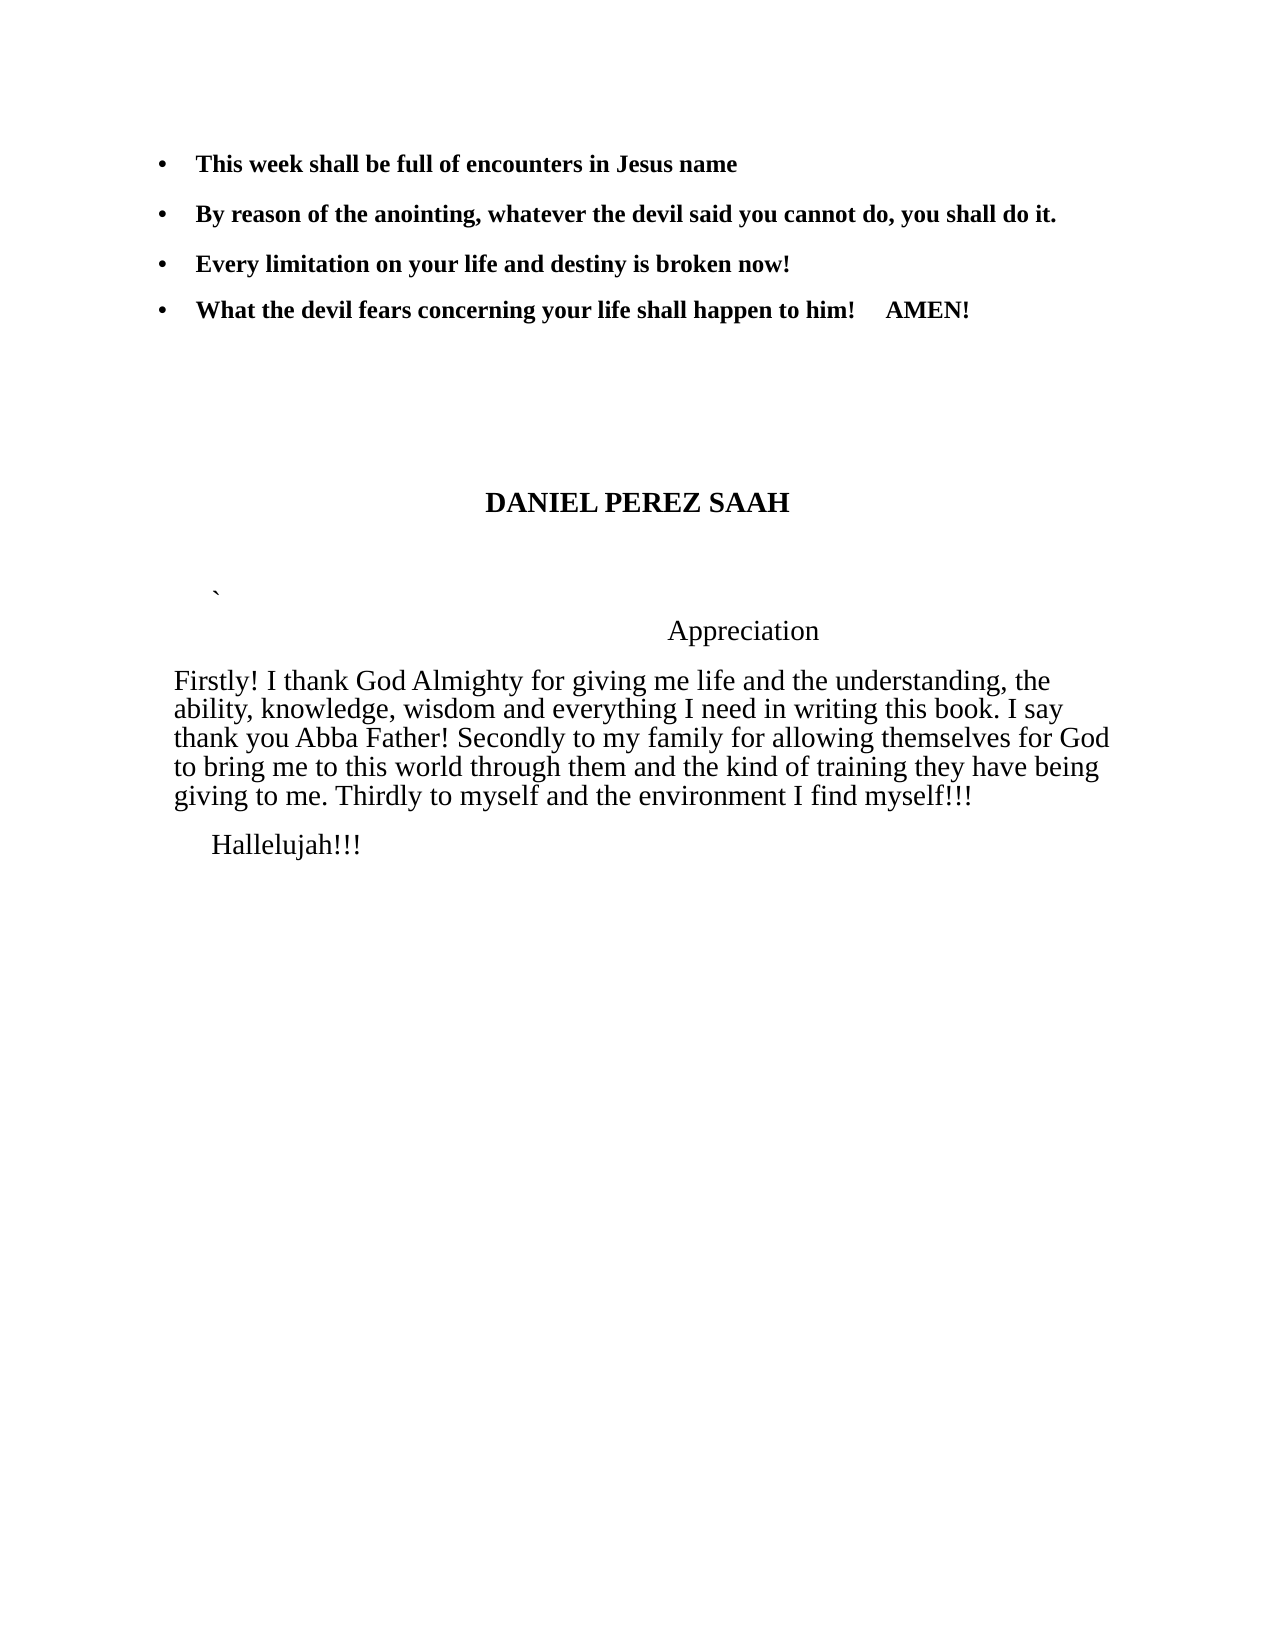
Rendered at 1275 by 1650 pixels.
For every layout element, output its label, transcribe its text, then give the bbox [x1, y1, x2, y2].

text ` Appreciation [211, 589, 1125, 646]
list By reason of the anointing, whatever the devil said you cannot do, you shall do it. [158, 199, 1125, 228]
text Hallelujah!!! [211, 832, 1125, 1493]
text Firstly! I thank God Almighty for giving me life and the understanding, the ability, knowledge, wisdom and everything I need in writing this book. I say thank you Abba Father! Secondly to my family for allowing themselves for God to bring me to this world through them and the kind of training they have being giving to me. Thirdly to myself and the environment I find myself!!! [173, 667, 1125, 811]
list What the devil fears concerning your life shall happen to him! AMEN! [158, 299, 1125, 324]
list This week shall be full of encounters in Jesus name [158, 150, 1125, 179]
text DANIEL PEREZ SAAH [150, 489, 1125, 518]
list Every limitation on your life and destiny is broken now! [158, 249, 1125, 278]
